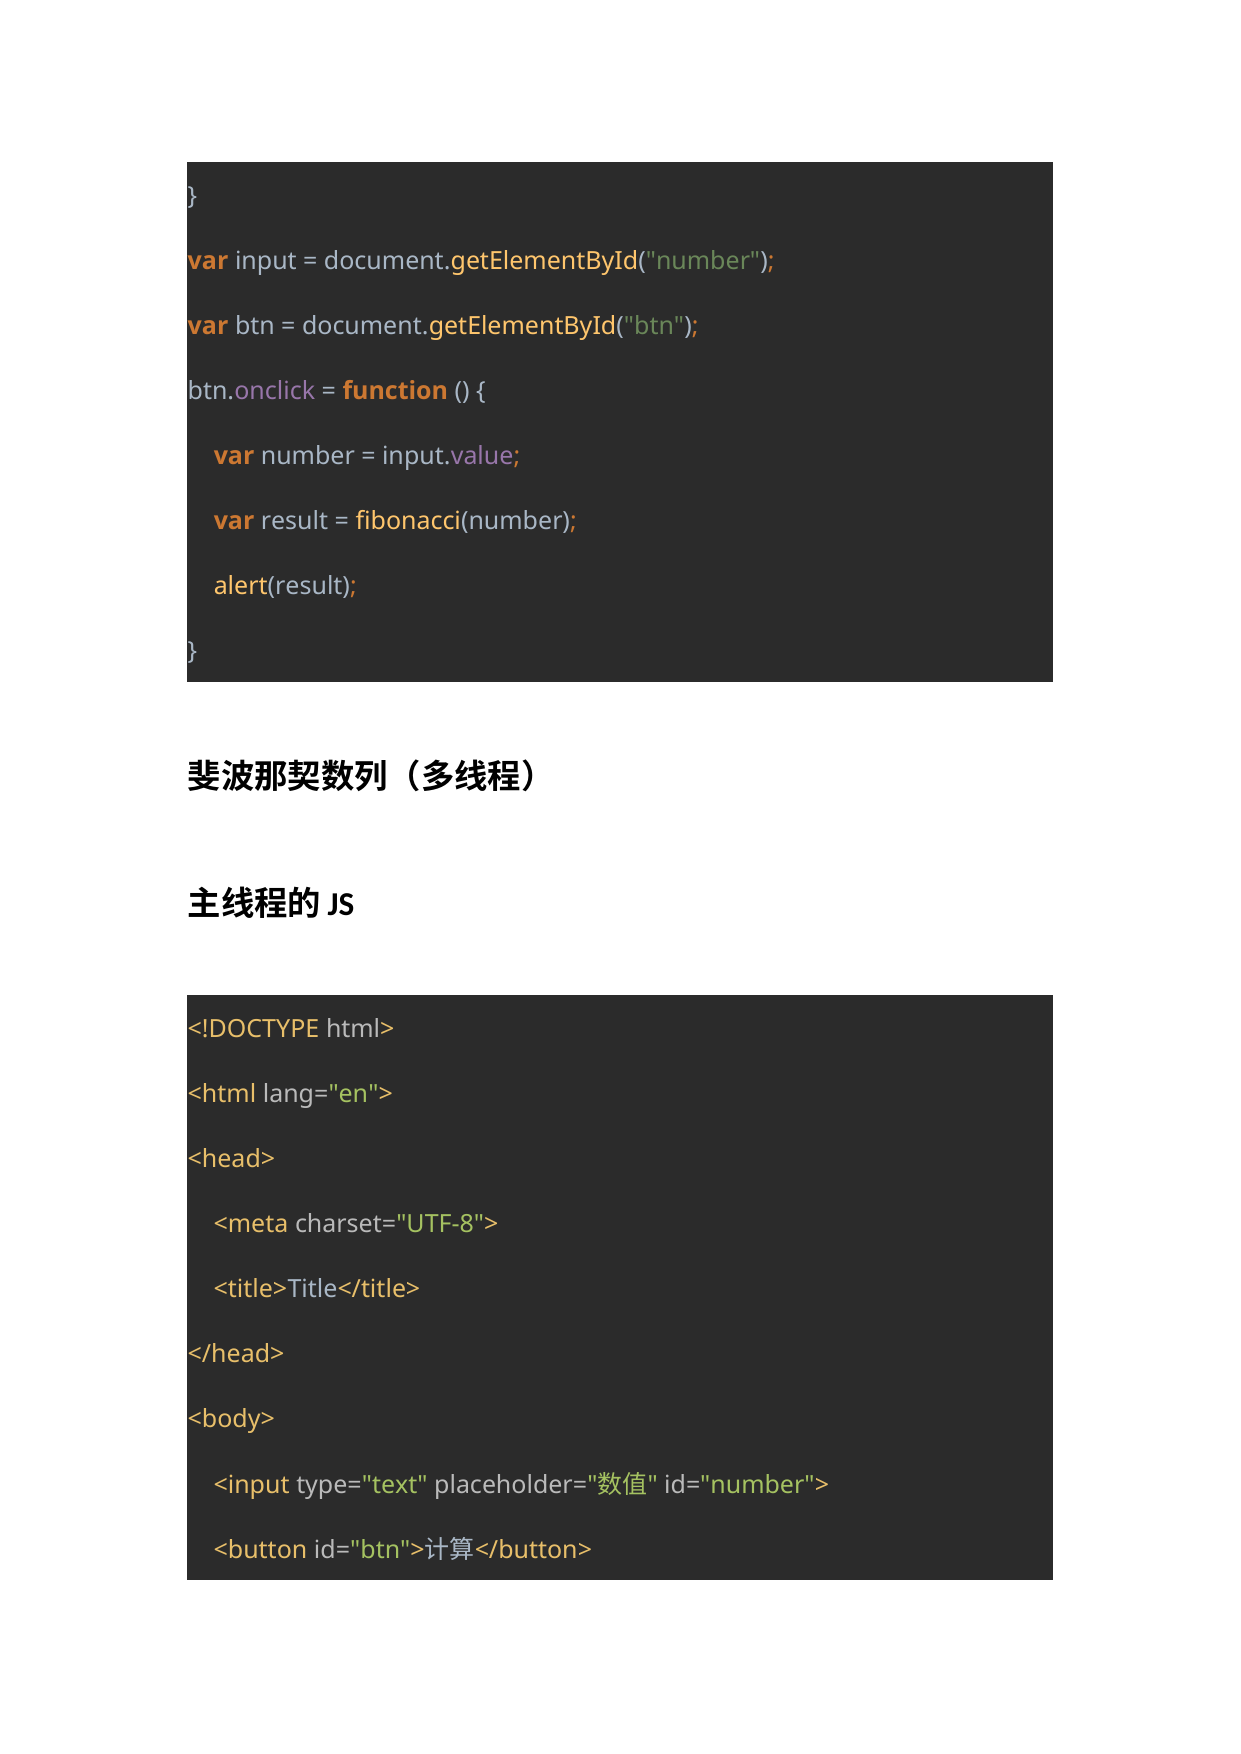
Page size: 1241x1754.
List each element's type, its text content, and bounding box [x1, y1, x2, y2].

text <title>Title</title> [187, 1255, 1053, 1320]
text <!DOCTYPE html> [187, 995, 1053, 1060]
text <button id="btn">计算</button> [187, 1515, 1053, 1580]
text var result = fibonacci(number); [187, 487, 1053, 552]
text <head> [187, 1125, 1053, 1190]
text } [187, 617, 1053, 682]
subtitle 斐波那契数列（多线程） [187, 742, 1053, 807]
text var btn = document.getElementById("btn"); [187, 292, 1053, 357]
subtitle 主线程的JS [187, 868, 1053, 933]
text var input = document.getElementById("number"); [187, 227, 1053, 292]
text <meta charset="UTF-8"> [187, 1190, 1053, 1255]
text } [187, 162, 1053, 227]
text alert(result); [187, 552, 1053, 617]
text btn.onclick = function () { [187, 357, 1053, 422]
text <input type="text" placeholder="数值" id="number"> [187, 1450, 1053, 1515]
text <body> [187, 1385, 1053, 1450]
text var number = input.value; [187, 422, 1053, 487]
text <html lang="en"> [187, 1060, 1053, 1125]
text </head> [187, 1320, 1053, 1385]
